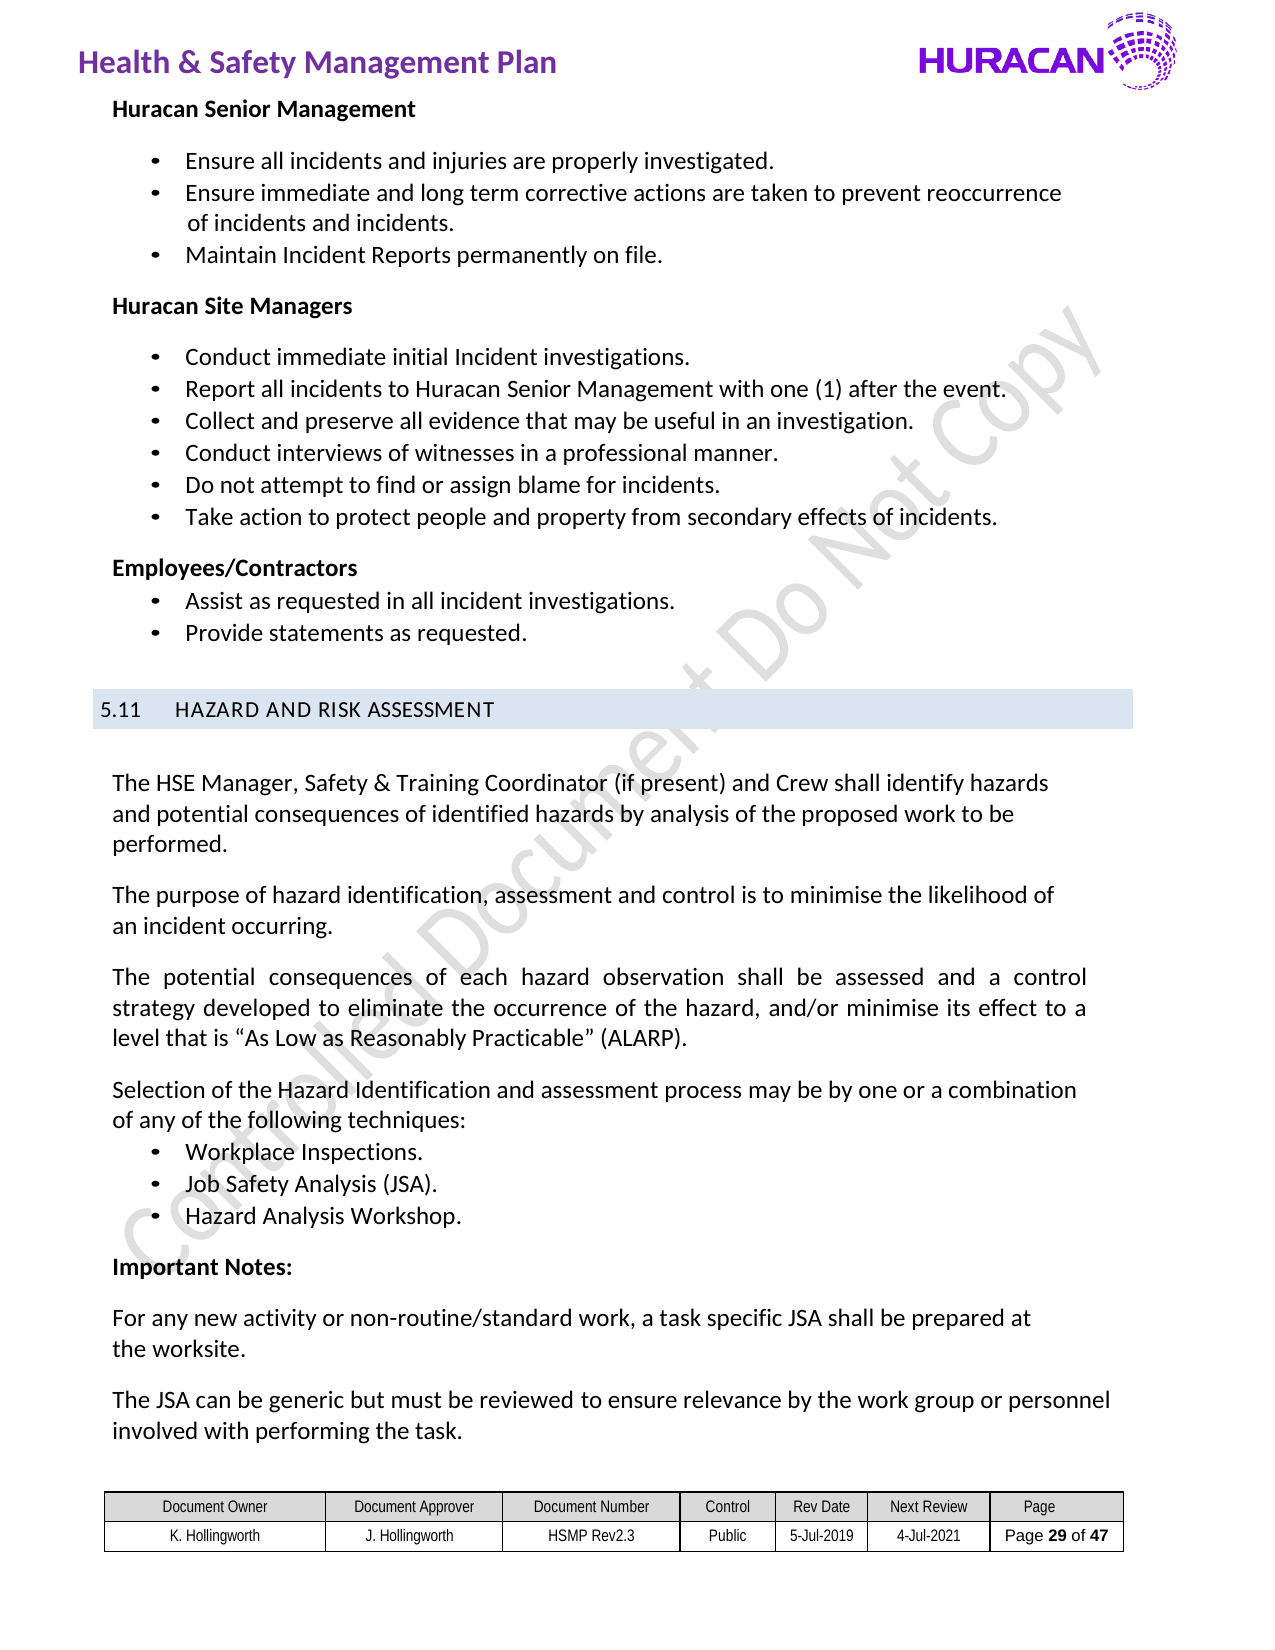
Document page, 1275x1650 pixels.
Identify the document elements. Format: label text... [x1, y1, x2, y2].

text Important Notes: [112, 1251, 1127, 1282]
text The purpose of hazard identification, assessment and control is to minimise the likelihood of an incident occurring. [112, 879, 1080, 941]
text Huracan Site Managers [112, 290, 1127, 321]
text • Collect and preserve all evidence that may be useful in an investigation. [149, 405, 1127, 436]
text For any new activity or non-routine/standard work, a task specific JSA shall be prepared at the worksite. [112, 1303, 1067, 1364]
text • Assist as requested in all incident investigations. [149, 586, 1127, 616]
text The JSA can be generic but must be reviewed to ensure relevance by the work group or personnel involved with performing the task. [112, 1384, 1114, 1446]
text • Hazard Analysis Workshop. [149, 1200, 1127, 1230]
text • Provide statements as requested. [149, 617, 1127, 648]
text The potential consequences of each hazard observation shall be assessed and a control strategy developed to eliminate the occurrence of the hazard, and/or minimise its effect to a level that is “As Low as Reasonably Practicable” (ALARP). [112, 961, 1087, 1053]
text Huracan Senior Management [112, 94, 1127, 124]
text • Conduct immediate initial Incident investigations. [149, 341, 1127, 372]
subtitle 5.11 Hazard and Risk Assessment [100, 695, 1127, 723]
text • Conduct interviews of witnesses in a professional manner. [149, 437, 1127, 467]
text • Maintain Incident Reports permanently on file. [149, 239, 1127, 269]
text • Ensure all incidents and injuries are properly investigated. [149, 145, 1127, 176]
text Employees/Contractors [112, 552, 1127, 583]
text • Workplace Inspections. [149, 1136, 1127, 1167]
text The HSE Manager, Safety & Training Coordinator (if present) and Crew shall identify hazards and potential consequences of identified hazards by analysis of the proposed work to be performed. [112, 767, 1088, 859]
picture [919, 12, 1177, 90]
text • Ensure immediate and long term corrective actions are taken to prevent reoccurrence of incidents and incidents. [149, 177, 1084, 238]
text Selection of the Hazard Identification and assessment process may be by one or a combination of any of the following techniques: [112, 1074, 1098, 1135]
text • Take action to protect people and property from secondary effects of incidents. [149, 501, 1127, 531]
text • Do not attempt to find or assign blame for incidents. [149, 469, 1127, 499]
text • Job Safety Analysis (JSA). [149, 1168, 1127, 1198]
text • Report all incidents to Huracan Senior Management with one (1) after the event. [149, 373, 1127, 404]
